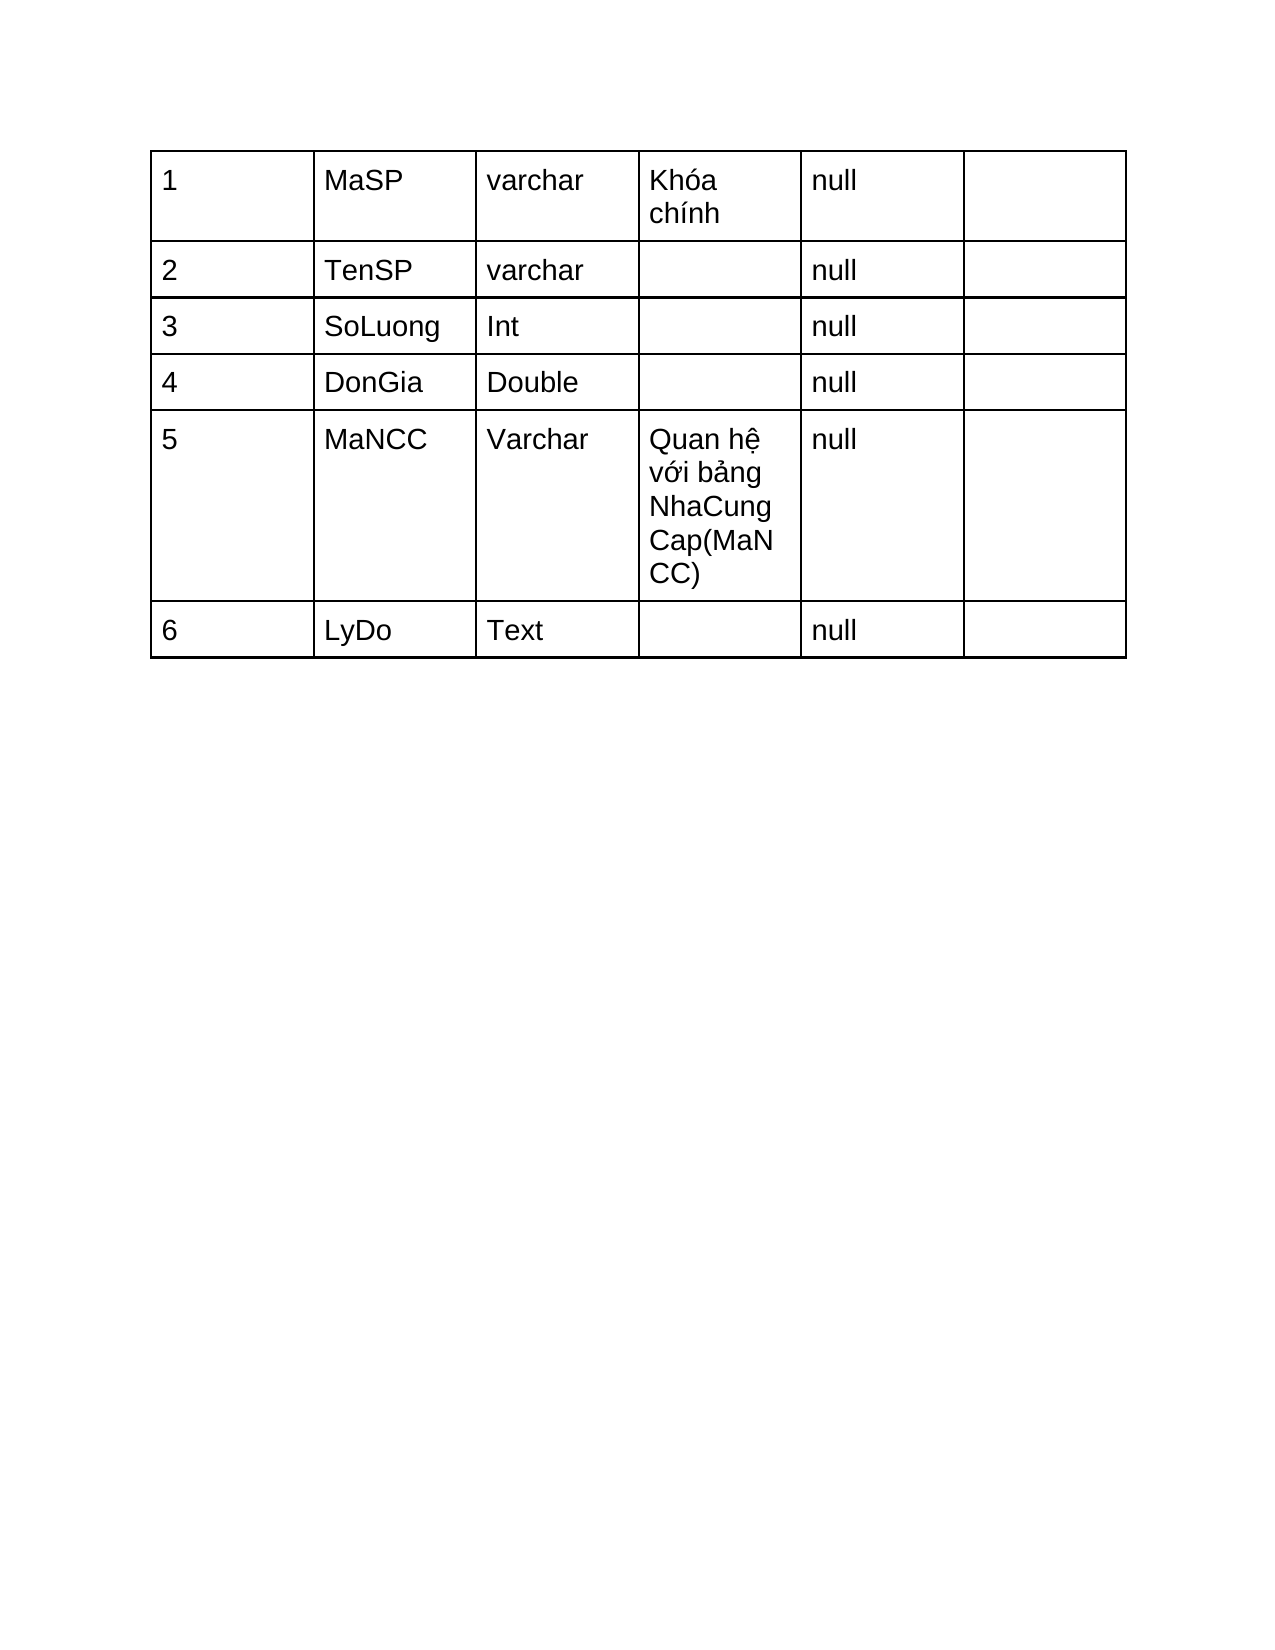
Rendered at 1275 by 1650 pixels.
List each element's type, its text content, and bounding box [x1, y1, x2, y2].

table_cell null [802, 152, 963, 240]
table_cell [965, 152, 1125, 240]
table_cell Quan hệ với bảng NhaCungCap(MaNCC) [640, 411, 800, 600]
table_cell [640, 355, 800, 409]
table_cell 2 [152, 242, 313, 296]
table_cell [965, 355, 1125, 409]
table_cell SoLuong [315, 299, 475, 353]
table_cell 1 [152, 152, 313, 240]
table_cell LyDo [315, 602, 475, 656]
table_cell TenSP [315, 242, 475, 296]
table_cell null [802, 355, 963, 409]
table_cell [965, 242, 1125, 296]
table_cell varchar [477, 242, 638, 296]
table_cell 5 [152, 411, 313, 600]
table_cell [965, 411, 1125, 600]
table_cell DonGia [315, 355, 475, 409]
table_cell Double [477, 355, 638, 409]
table_cell 6 [152, 602, 313, 656]
table_cell varchar [477, 152, 638, 240]
table_cell Int [477, 299, 638, 353]
table_cell 4 [152, 355, 313, 409]
table_cell MaSP [315, 152, 475, 240]
table_cell null [802, 602, 963, 656]
table_cell Varchar [477, 411, 638, 600]
table_cell [640, 299, 800, 353]
table_cell null [802, 299, 963, 353]
table_cell MaNCC [315, 411, 475, 600]
table_cell null [802, 411, 963, 600]
table_cell [640, 242, 800, 296]
table_cell Khóa chính [640, 152, 800, 240]
table_cell 3 [152, 299, 313, 353]
table_cell [965, 299, 1125, 353]
table_cell null [802, 242, 963, 296]
table_cell [640, 602, 800, 656]
table_cell Text [477, 602, 638, 656]
table_cell [965, 602, 1125, 656]
